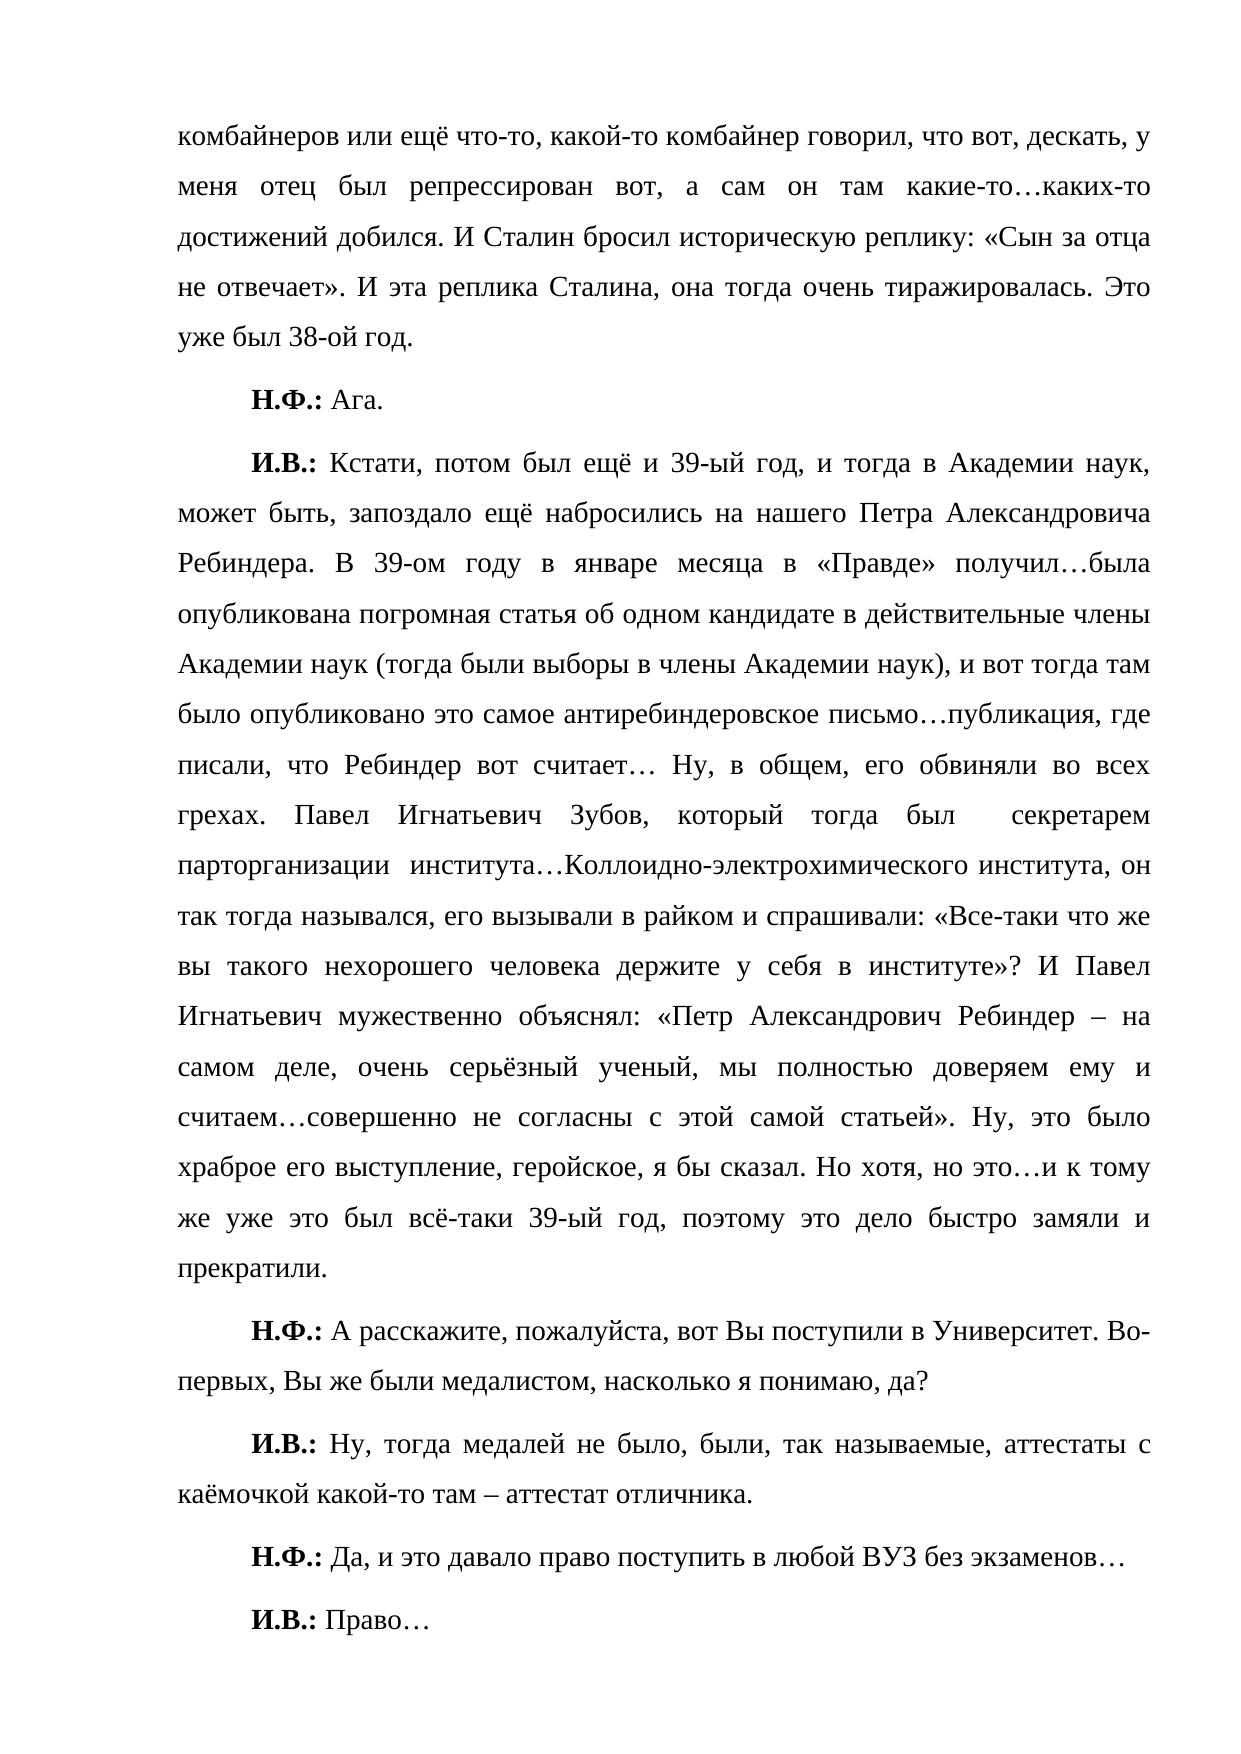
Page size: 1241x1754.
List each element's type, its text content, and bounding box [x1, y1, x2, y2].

text И.В.: Ну, тогда медалей не было, были, так называемые, аттестаты с каёмочкой какой-то там – аттестат отличника. [177, 1426, 1152, 1510]
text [177, 118, 1152, 353]
text Н.Ф.: Да, и это давало право поступить в любой ВУЗ без экзаменов… [177, 1539, 1152, 1573]
text И.В.: Право… [177, 1602, 1152, 1635]
text И.В.: Кстати, потом был ещё и 39-ый год, и тогда в Академии наук, может быть, запоздало ещё набросились на нашего Петра Александровича Ребиндера. В 39-ом году в январе месяца в «Правде» получил…была опубликована погромная статья об одном кандидате в действительные члены Академии наук (тогда были выборы в члены Академии наук), и вот тогда там было опубликовано это самое антиребиндеровское письмо…публикация, где писали, что Ребиндер вот считает… Ну, в общем, его обвиняли во всех грехах. Павел Игнатьевич Зубов, который тогда был секретарем парторганизации института…Коллоидно-электрохимического института, он так тогда назывался, его вызывали в райком и спрашивали: «Все-таки что же вы такого нехорошего человека держите у себя в институте»? И Павел Игнатьевич мужественно объяснял: «Петр Александрович Ребиндер – на самом деле, очень серьёзный ученый, мы полностью доверяем ему и считаем…совершенно не согласны с этой самой статьей». Ну, это было храброе его выступление, геройское, я бы сказал. Но хотя, но это…и к тому же уже это был всё-таки 39-ый год, поэтому это дело быстро замяли и прекратили. [177, 445, 1152, 1283]
text Н.Ф.: Ага. [177, 382, 1152, 416]
text Н.Ф.: А расскажите, пожалуйста, вот Вы поступили в Университет. Во-первых, Вы же были медалистом, насколько я понимаю, да? [177, 1313, 1152, 1397]
